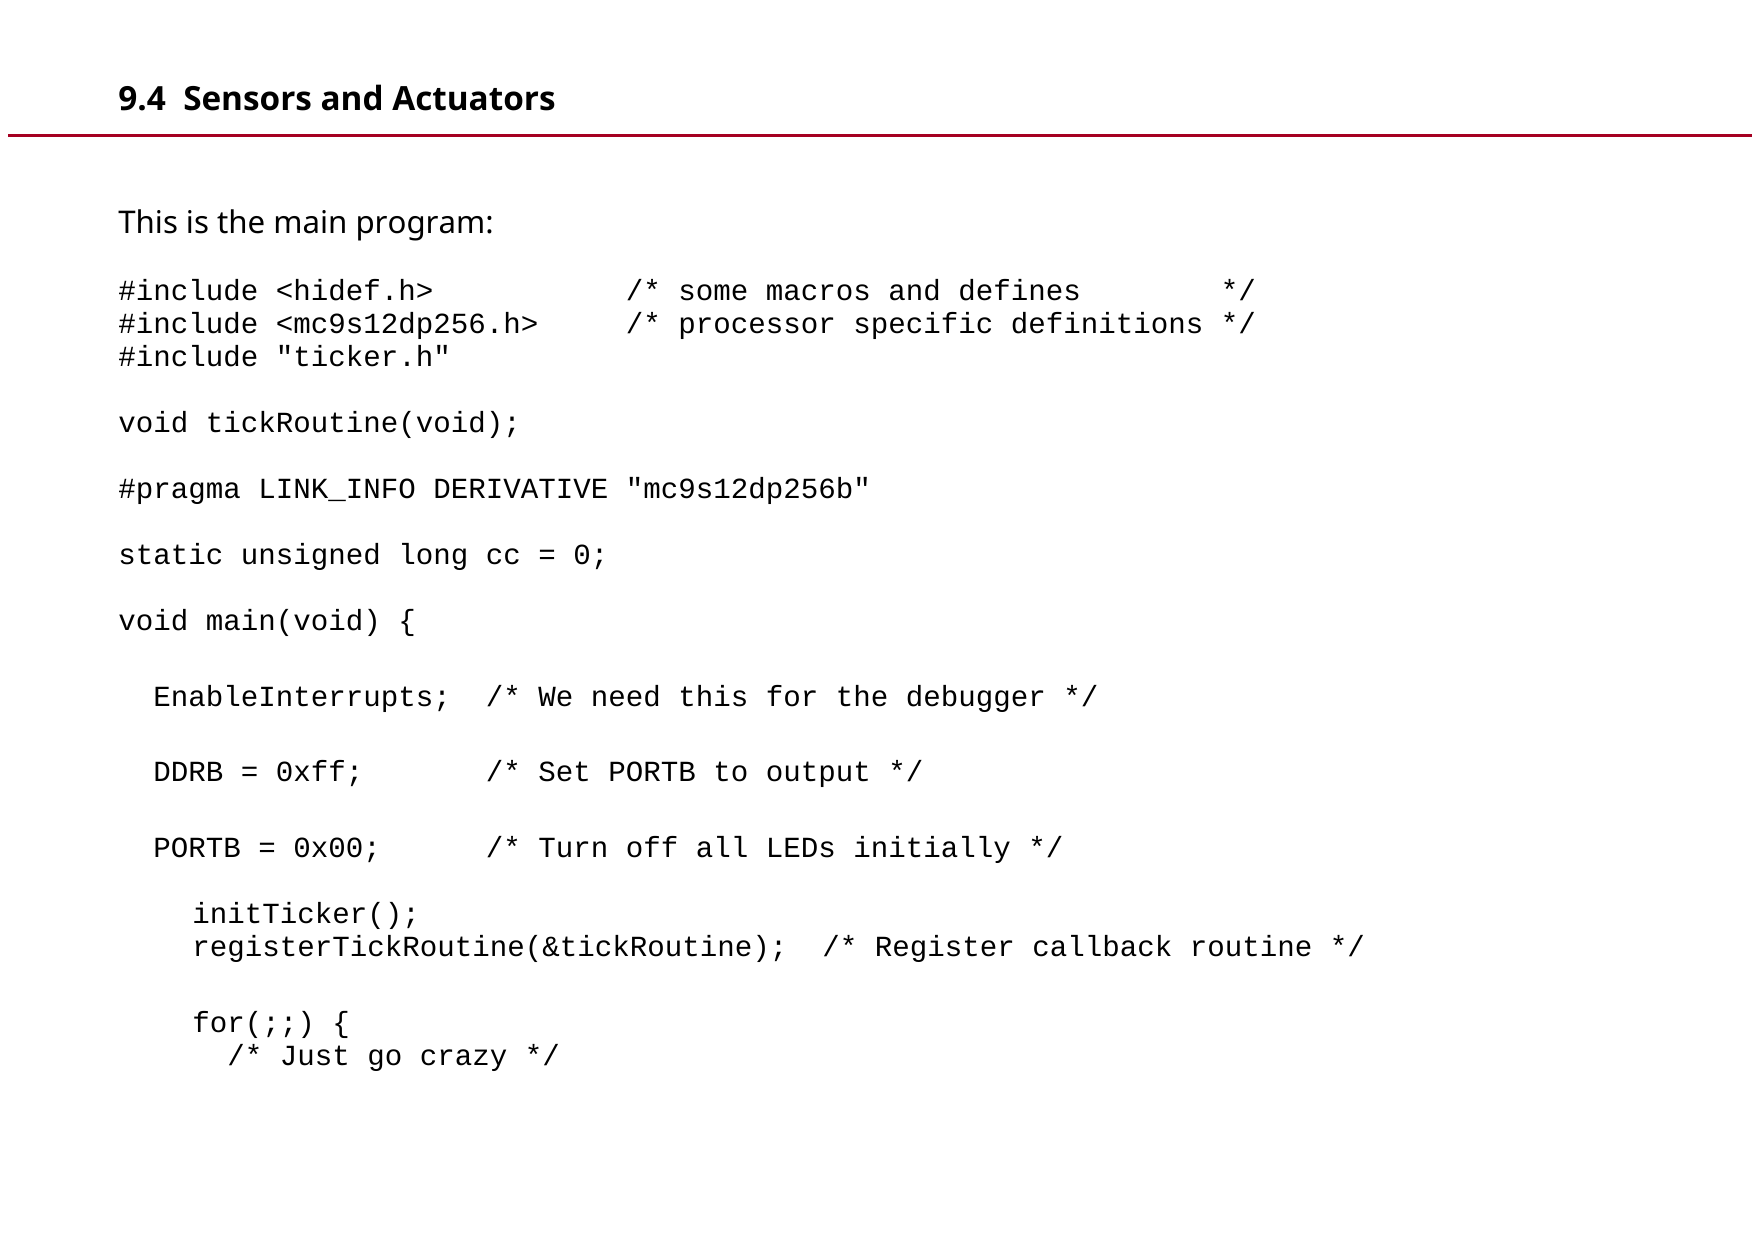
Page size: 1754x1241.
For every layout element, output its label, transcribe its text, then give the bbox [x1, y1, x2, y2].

text #pragma LINK_INFO DERIVATIVE "mc9s12dp256b" [118, 474, 1606, 507]
text DDRB = 0xff; /* Set PORTB to output */ [118, 758, 1606, 791]
text /* Just go crazy */ [118, 1041, 1606, 1074]
text This is the main program: [118, 201, 1606, 243]
text #include <mc9s12dp256.h> /* processor specific definitions */ [118, 309, 1606, 342]
text static unsigned long cc = 0; [118, 540, 1606, 573]
text #include "ticker.h" [118, 342, 1606, 375]
text EnableInterrupts; /* We need this for the debugger */ [118, 682, 1606, 715]
text initTicker(); [118, 899, 1606, 932]
text registerTickRoutine(&tickRoutine); /* Register callback routine */ [118, 932, 1606, 965]
text #include <hidef.h> /* some macros and defines */ [118, 276, 1606, 309]
text PORTB = 0x00; /* Turn off all LEDs initially */ [118, 833, 1606, 866]
text for(;;) { [118, 1008, 1606, 1041]
text void main(void) { [118, 606, 1606, 639]
text void tickRoutine(void); [118, 408, 1606, 441]
